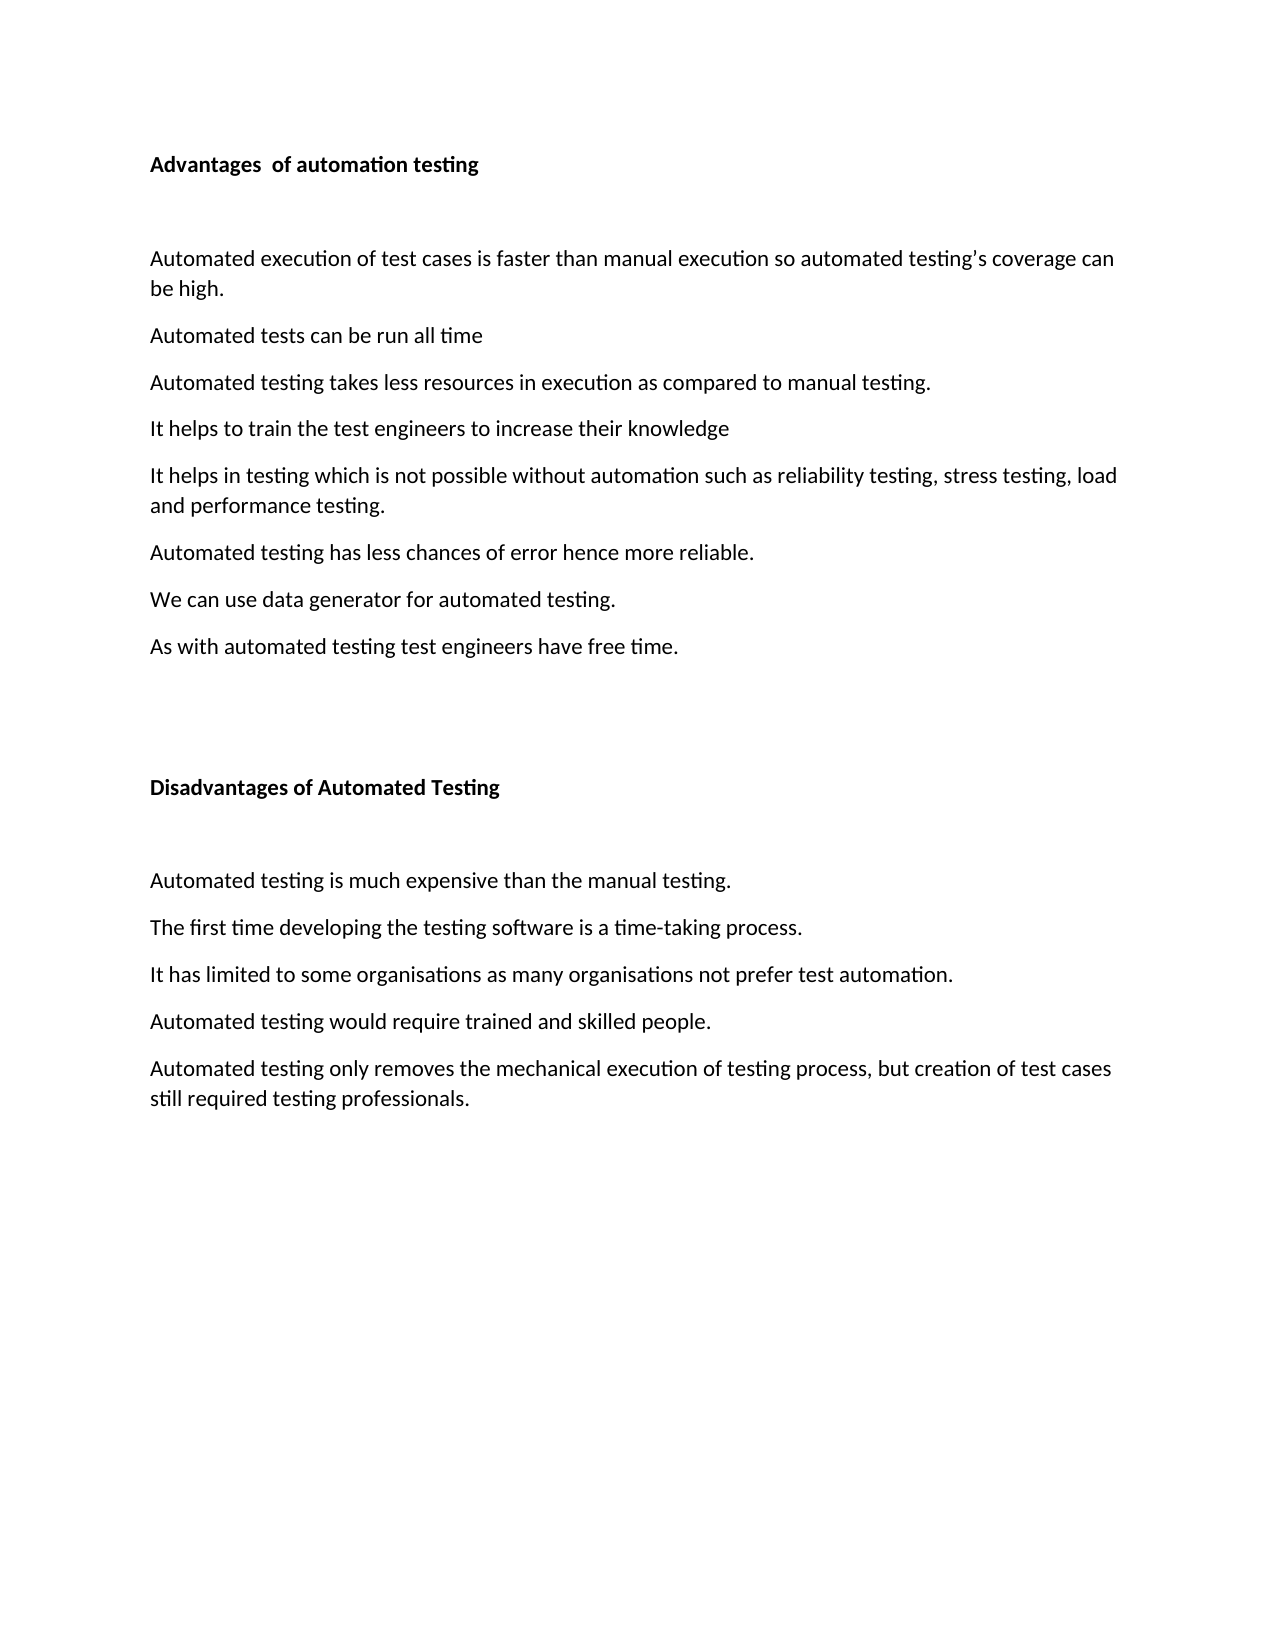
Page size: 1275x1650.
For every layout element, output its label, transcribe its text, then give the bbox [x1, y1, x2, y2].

text It helps to train the test engineers to increase their knowledge [150, 414, 1125, 443]
text The first time developing the testing software is a time-taking process. [150, 913, 1125, 942]
text Automated testing has less chances of error hence more reliable. [150, 538, 1125, 567]
text Automated testing would require trained and skilled people. [150, 1007, 1125, 1035]
text Automated testing only removes the mechanical execution of testing process, but creation of test cases still required testing professionals. [150, 1054, 1125, 1112]
text Automated testing takes less resources in execution as compared to manual testing. [150, 368, 1125, 396]
text It helps in testing which is not possible without automation such as reliability testing, stress testing, load and performance testing. [150, 461, 1125, 520]
text Automated testing is much expensive than the manual testing. [150, 867, 1125, 895]
text Automated execution of test cases is faster than manual execution so automated testing’s coverage can be high. [150, 244, 1125, 302]
text Automated tests can be run all time [150, 321, 1125, 349]
text It has limited to some organisations as many organisations not prefer test automation. [150, 960, 1125, 988]
text Advantages of automation testing [150, 150, 1125, 178]
text Disadvantages of Automated Testing [150, 773, 1125, 801]
text We can use data generator for automated testing. [150, 585, 1125, 613]
text As with automated testing test engineers have free time. [150, 632, 1125, 660]
